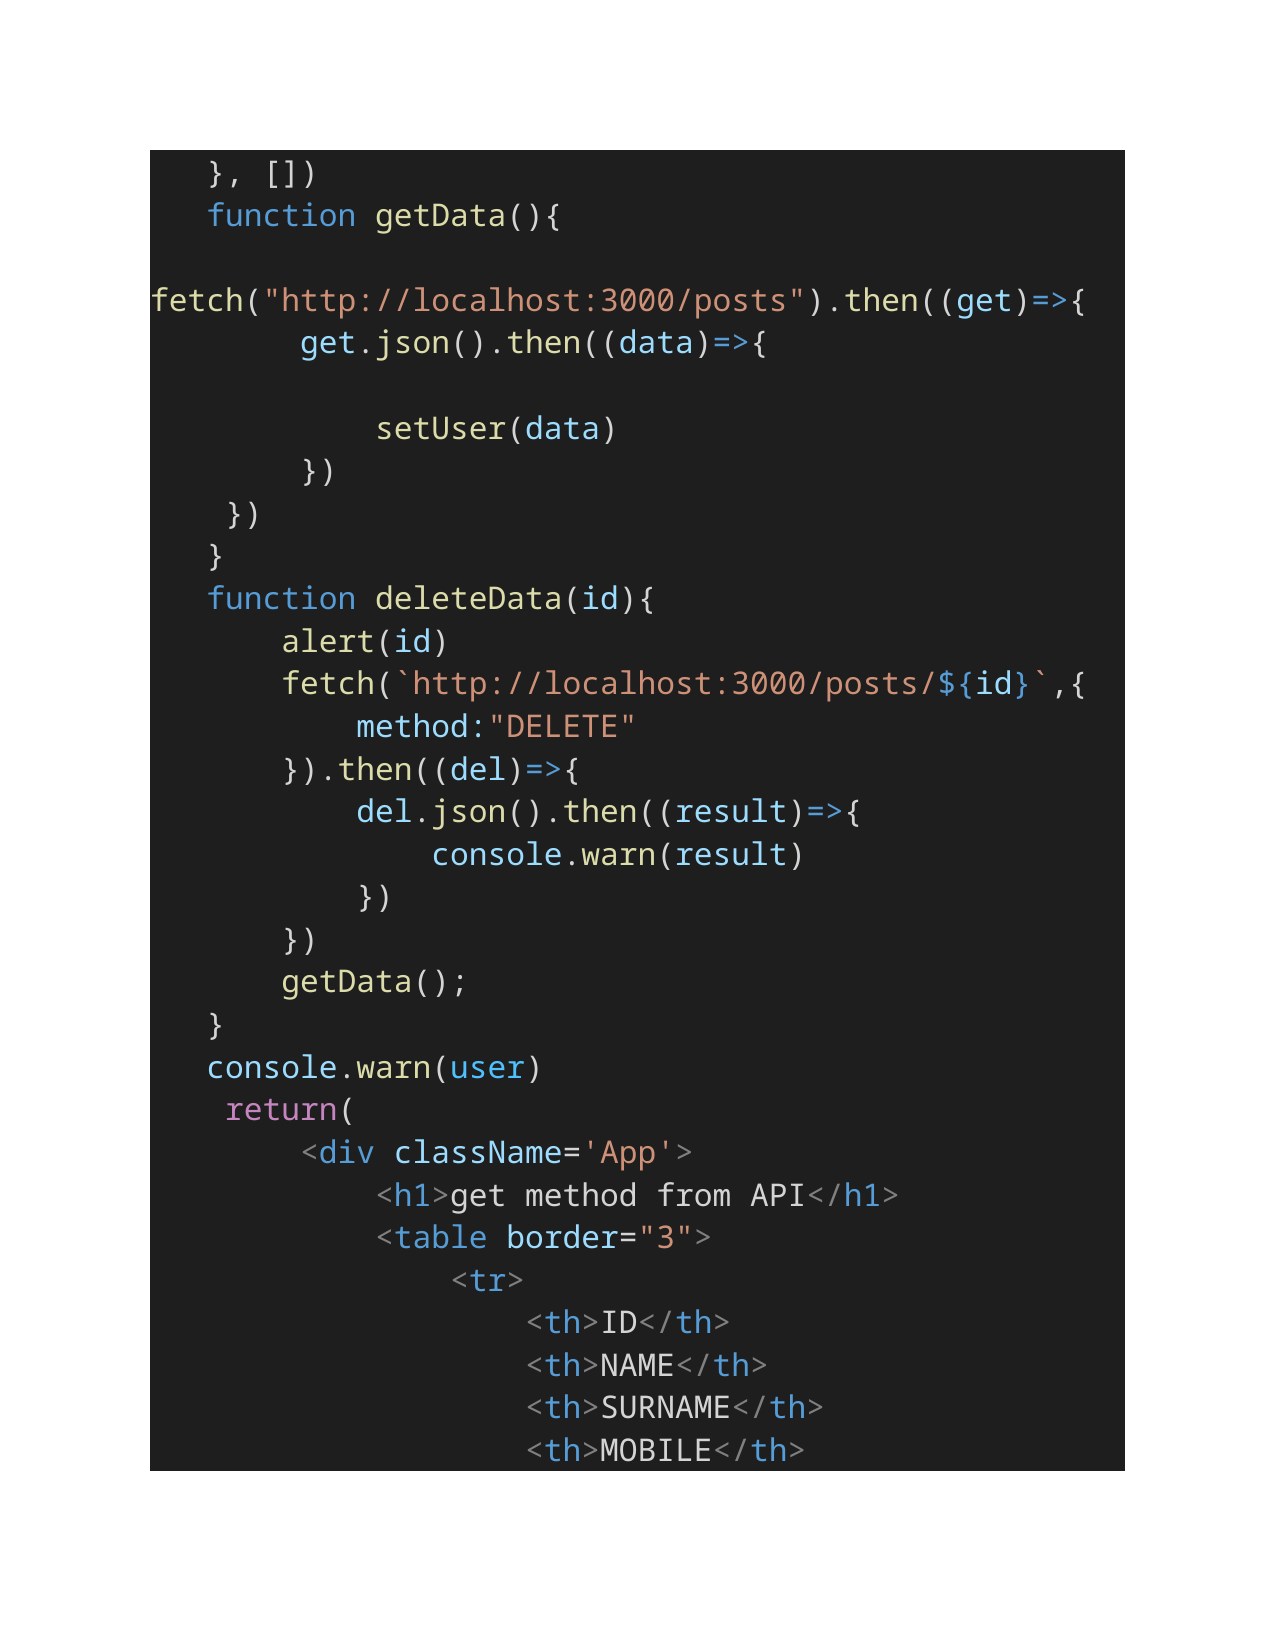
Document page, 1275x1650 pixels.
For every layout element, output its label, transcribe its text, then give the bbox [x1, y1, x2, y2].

text }) [150, 874, 1125, 917]
text }) [150, 917, 1125, 959]
text <table border="3"> [150, 1215, 1125, 1258]
text console.warn(result) [150, 832, 1125, 874]
text } [150, 533, 1125, 576]
text <th>MOBILE</th> [150, 1428, 1125, 1471]
text setUser(data) [150, 406, 1125, 448]
text method:"DELETE" [150, 704, 1125, 746]
text getData(); [150, 959, 1125, 1002]
text fetch("http://localhost:3000/posts").then((get)=>{ [150, 235, 1125, 320]
text function getData(){ [150, 193, 1125, 235]
text fetch(`http://localhost:3000/posts/${id}`,{ [150, 661, 1125, 704]
text } [150, 1002, 1125, 1045]
text del.json().then((result)=>{ [150, 789, 1125, 832]
text function deleteData(id){ [150, 576, 1125, 619]
text <th>SURNAME</th> [150, 1386, 1125, 1428]
text <tr> [150, 1258, 1125, 1300]
text console.warn(user) [150, 1045, 1125, 1087]
text }) [150, 491, 1125, 533]
text }) [150, 448, 1125, 491]
text }).then((del)=>{ [150, 746, 1125, 789]
text <h1>get method from API</h1> [150, 1172, 1125, 1215]
text alert(id) [150, 619, 1125, 661]
text <th>NAME</th> [150, 1343, 1125, 1386]
text get.json().then((data)=>{ [150, 320, 1125, 363]
text }, []) [150, 150, 1125, 193]
text <th>ID</th> [150, 1300, 1125, 1343]
text return( [150, 1087, 1125, 1130]
text <div className='App'> [150, 1130, 1125, 1172]
